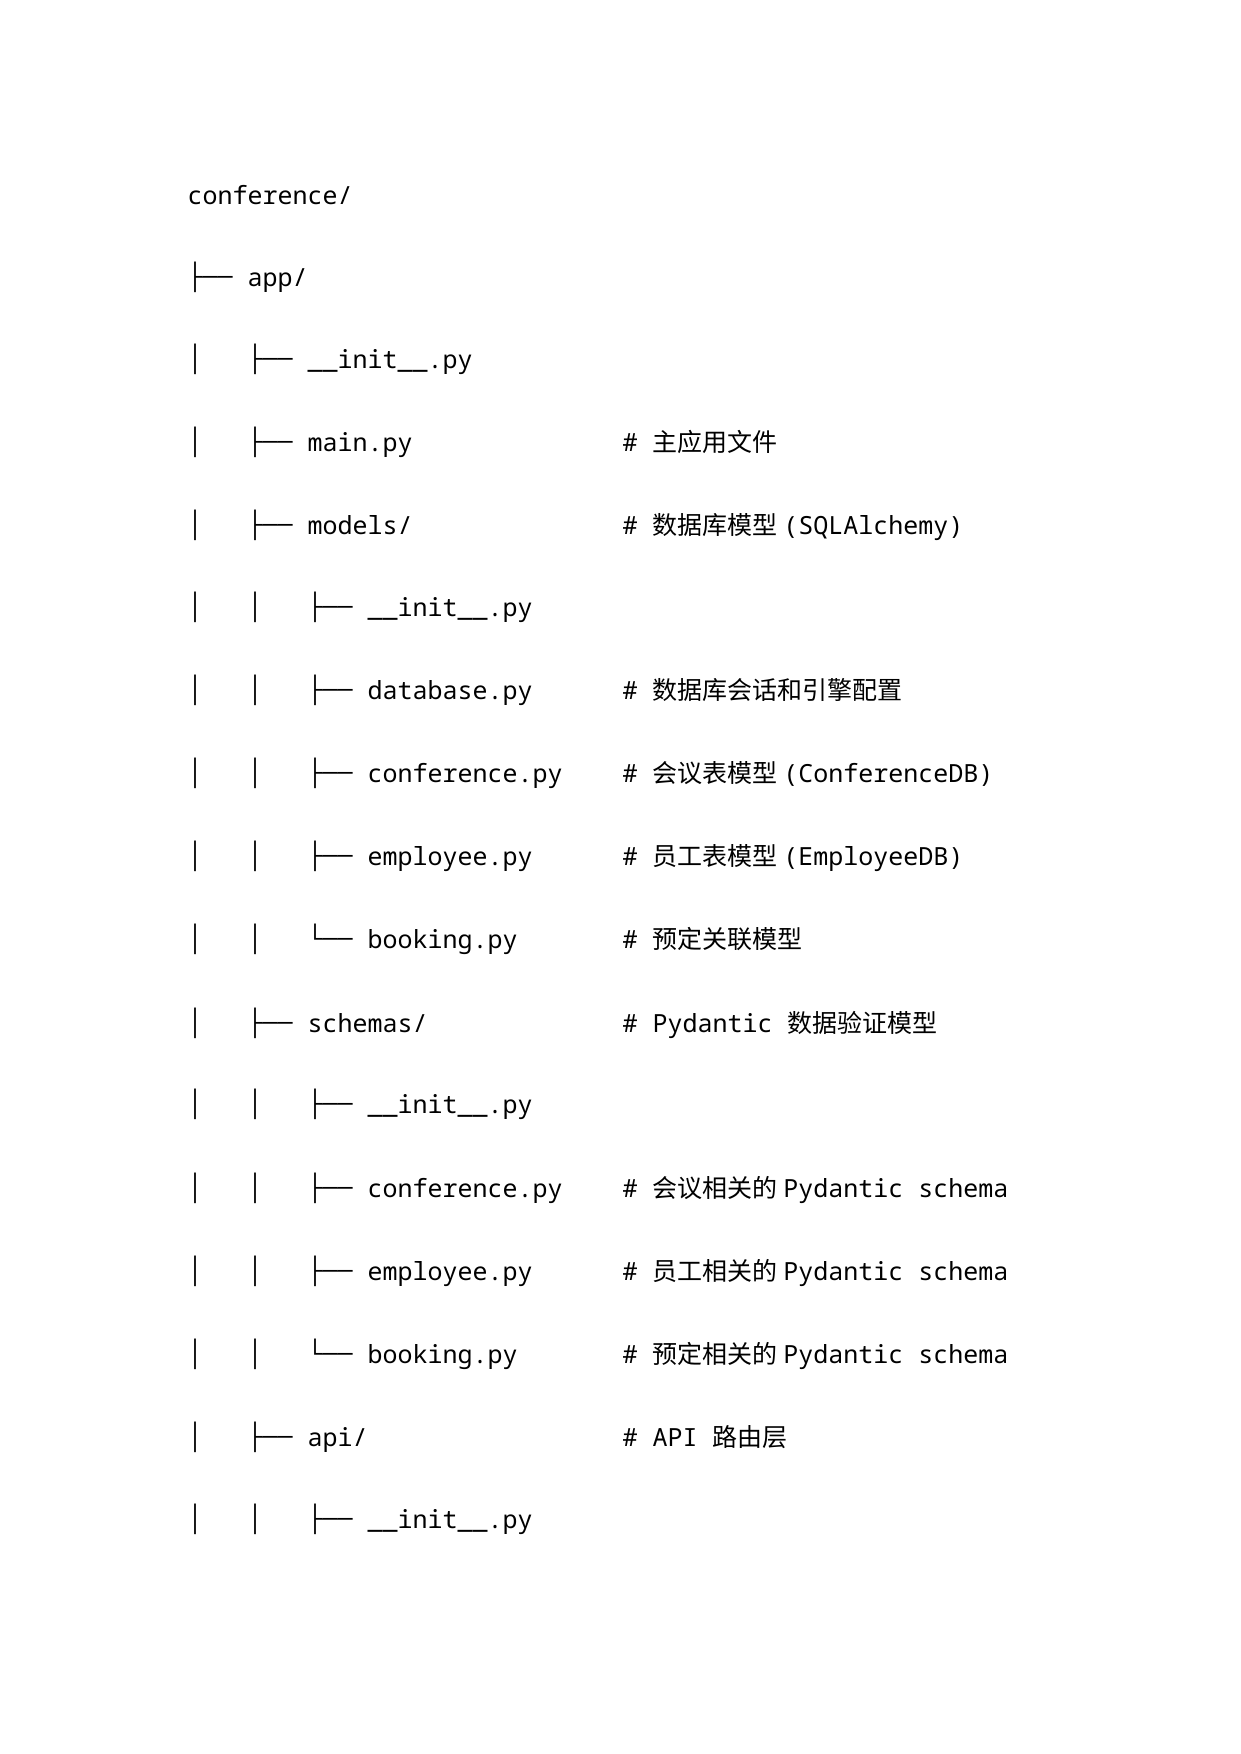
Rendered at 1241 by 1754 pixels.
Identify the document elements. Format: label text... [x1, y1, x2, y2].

text │ ├── main.py # 主应用文件 [187, 408, 1053, 473]
text │ │ ├── employee.py # 员工相关的 Pydantic schema [187, 1237, 1053, 1302]
text │ ├── schemas/ # Pydantic 数据验证模型 [187, 989, 1053, 1054]
text │ │ ├── database.py # 数据库会话和引擎配置 [187, 656, 1053, 721]
text │ ├── models/ # 数据库模型 (SQLAlchemy) [187, 491, 1053, 556]
text │ ├── api/ # API 路由层 [187, 1403, 1053, 1468]
text │ │ ├── __init__.py [187, 1072, 1053, 1137]
text ├── app/ [187, 244, 1053, 309]
text │ │ ├── conference.py # 会议相关的 Pydantic schema [187, 1154, 1053, 1219]
text │ │ ├── conference.py # 会议表模型 (ConferenceDB) [187, 739, 1053, 804]
text │ │ ├── employee.py # 员工表模型 (EmployeeDB) [187, 822, 1053, 887]
text │ ├── __init__.py [187, 326, 1053, 391]
text │ │ └── booking.py # 预定关联模型 [187, 906, 1053, 971]
text │ │ ├── __init__.py [187, 574, 1053, 639]
text conference/ [187, 162, 1053, 227]
text │ │ └── booking.py # 预定相关的 Pydantic schema [187, 1320, 1053, 1385]
text │ │ ├── __init__.py [187, 1486, 1053, 1551]
